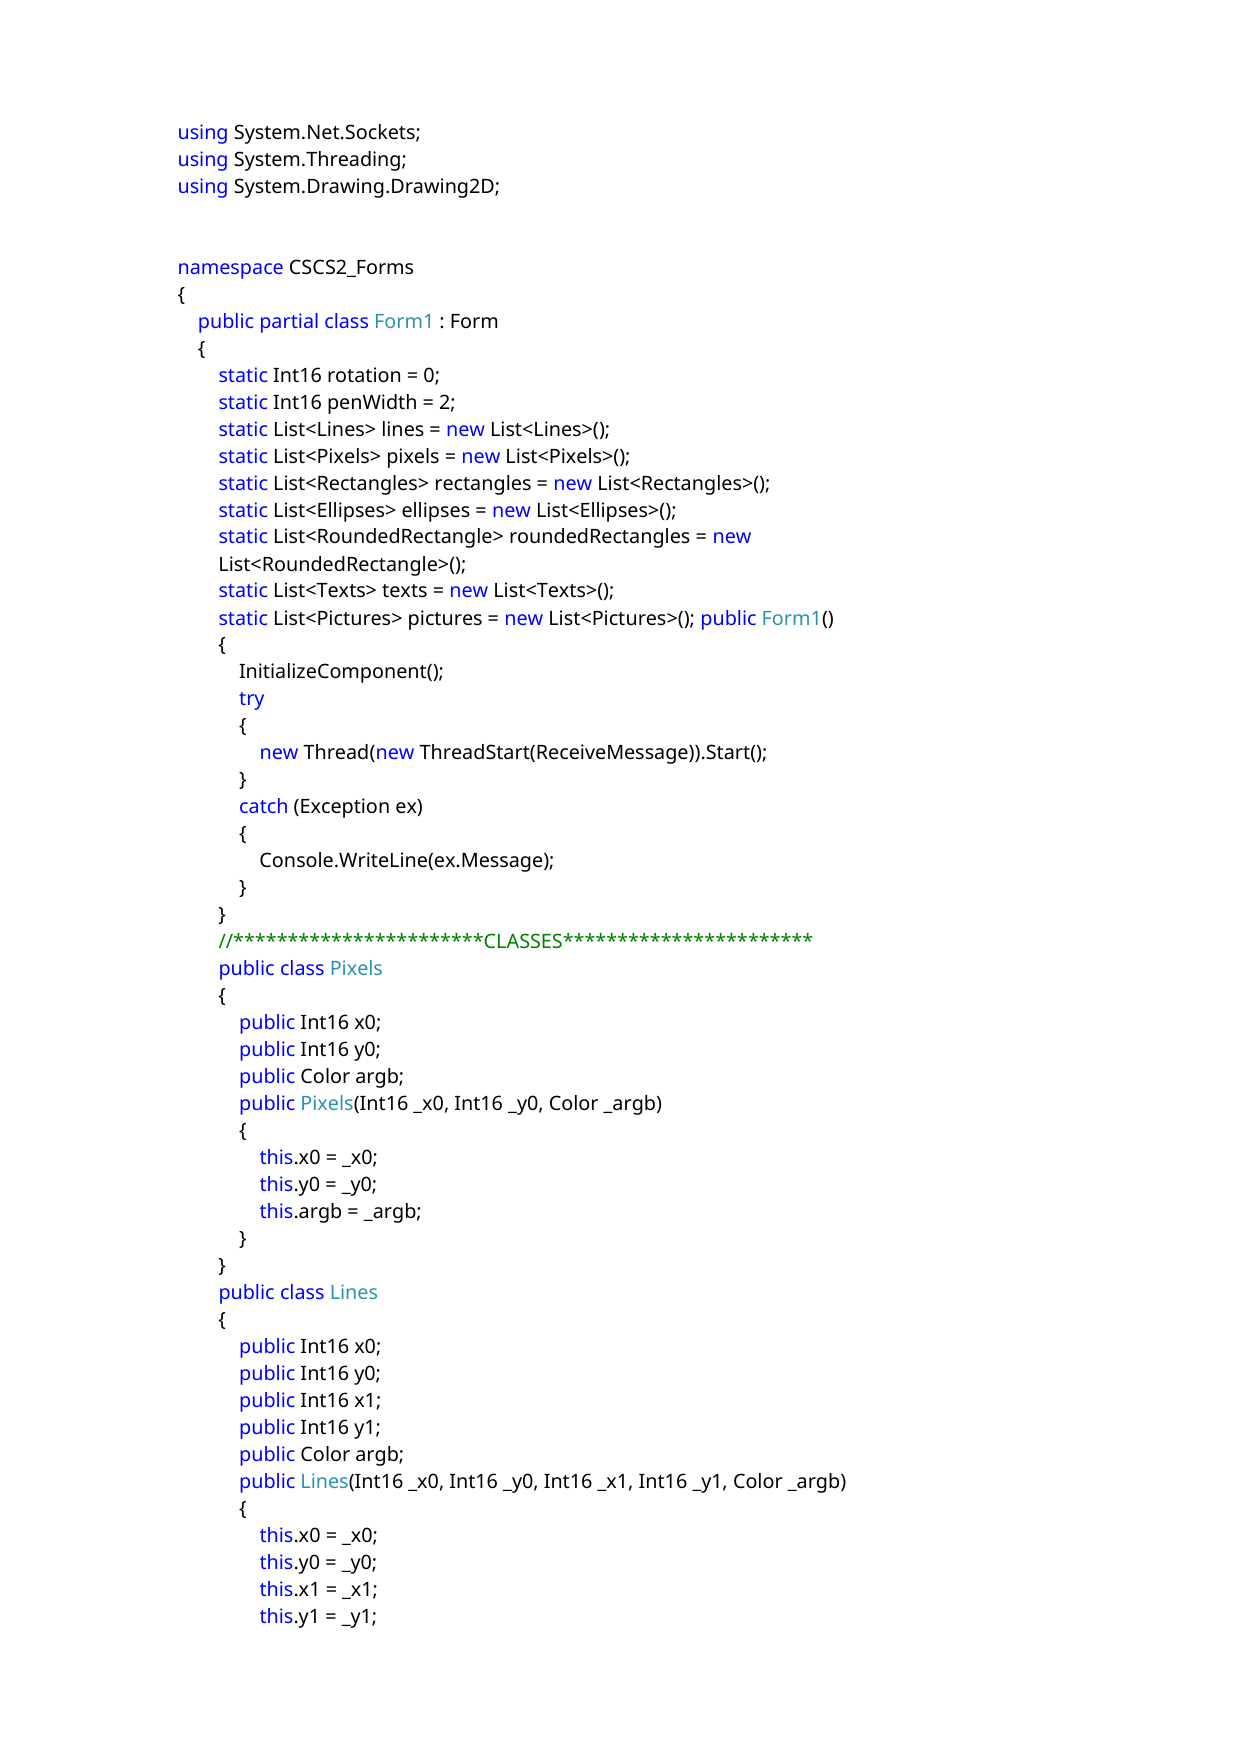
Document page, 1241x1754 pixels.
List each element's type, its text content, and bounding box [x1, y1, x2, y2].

text { [177, 1305, 1152, 1332]
text this.x1 = _x1; [177, 1575, 1152, 1602]
text } [177, 901, 1152, 927]
text this.x0 = _x0; [177, 1143, 1152, 1170]
text public Int16 y0; [177, 1359, 1152, 1386]
text this.y0 = _y0; [177, 1170, 1152, 1197]
text public class Pixels [177, 954, 1152, 981]
text namespace CSCS2_Forms [177, 253, 1152, 280]
text } [177, 873, 1152, 901]
text static Int16 rotation = 0; [177, 361, 1152, 388]
text using System.Threading; [177, 145, 1152, 172]
text } [177, 1251, 1152, 1278]
text this.y1 = _y1; [177, 1602, 1152, 1629]
text public Int16 x0; [177, 1332, 1152, 1359]
text { [177, 712, 1152, 739]
text { [177, 631, 1152, 658]
text { [177, 1116, 1152, 1143]
text public Int16 y0; [177, 1035, 1152, 1062]
text { [177, 981, 1152, 1008]
text this.x0 = _x0; [177, 1521, 1152, 1548]
text List<RoundedRectangle>(); [177, 550, 1152, 577]
text { [177, 280, 1152, 307]
text public Int16 y1; [177, 1413, 1152, 1440]
text public class Lines [177, 1278, 1152, 1305]
text } [177, 1224, 1152, 1251]
text //***********************CLASSES*********************** [177, 927, 1152, 954]
text static List<Ellipses> ellipses = new List<Ellipses>(); [177, 496, 1152, 523]
text public Lines(Int16 _x0, Int16 _y0, Int16 _x1, Int16 _y1, Color _argb) [177, 1467, 1152, 1494]
text using System.Drawing.Drawing2D; [177, 172, 1152, 199]
text this.argb = _argb; [177, 1197, 1152, 1224]
text new Thread(new ThreadStart(ReceiveMessage)).Start(); [177, 739, 1152, 766]
text Console.WriteLine(ex.Message); [177, 847, 1152, 873]
text public Color argb; [177, 1062, 1152, 1089]
text public Int16 x1; [177, 1386, 1152, 1413]
text public Pixels(Int16 _x0, Int16 _y0, Color _argb) [177, 1089, 1152, 1116]
text { [177, 819, 1152, 847]
text } [177, 766, 1152, 793]
text try [177, 685, 1152, 712]
text public partial class Form1 : Form [177, 307, 1152, 334]
text public Color argb; [177, 1440, 1152, 1467]
text InitializeComponent(); [177, 658, 1152, 685]
text static List<Texts> texts = new List<Texts>(); [177, 577, 1152, 604]
text static List<Lines> lines = new List<Lines>(); [177, 415, 1152, 442]
text static Int16 penWidth = 2; [177, 388, 1152, 415]
text { [177, 1494, 1152, 1521]
text { [177, 334, 1152, 361]
text static List<Rectangles> rectangles = new List<Rectangles>(); [177, 469, 1152, 496]
text static List<Pixels> pixels = new List<Pixels>(); [177, 442, 1152, 469]
text this.y0 = _y0; [177, 1548, 1152, 1575]
text static List<RoundedRectangle> roundedRectangles = new [177, 523, 1152, 550]
text static List<Pictures> pictures = new List<Pictures>(); public Form1() [177, 604, 1152, 631]
text catch (Exception ex) [177, 793, 1152, 819]
text using System.Net.Sockets; [177, 118, 1152, 145]
text public Int16 x0; [177, 1008, 1152, 1035]
